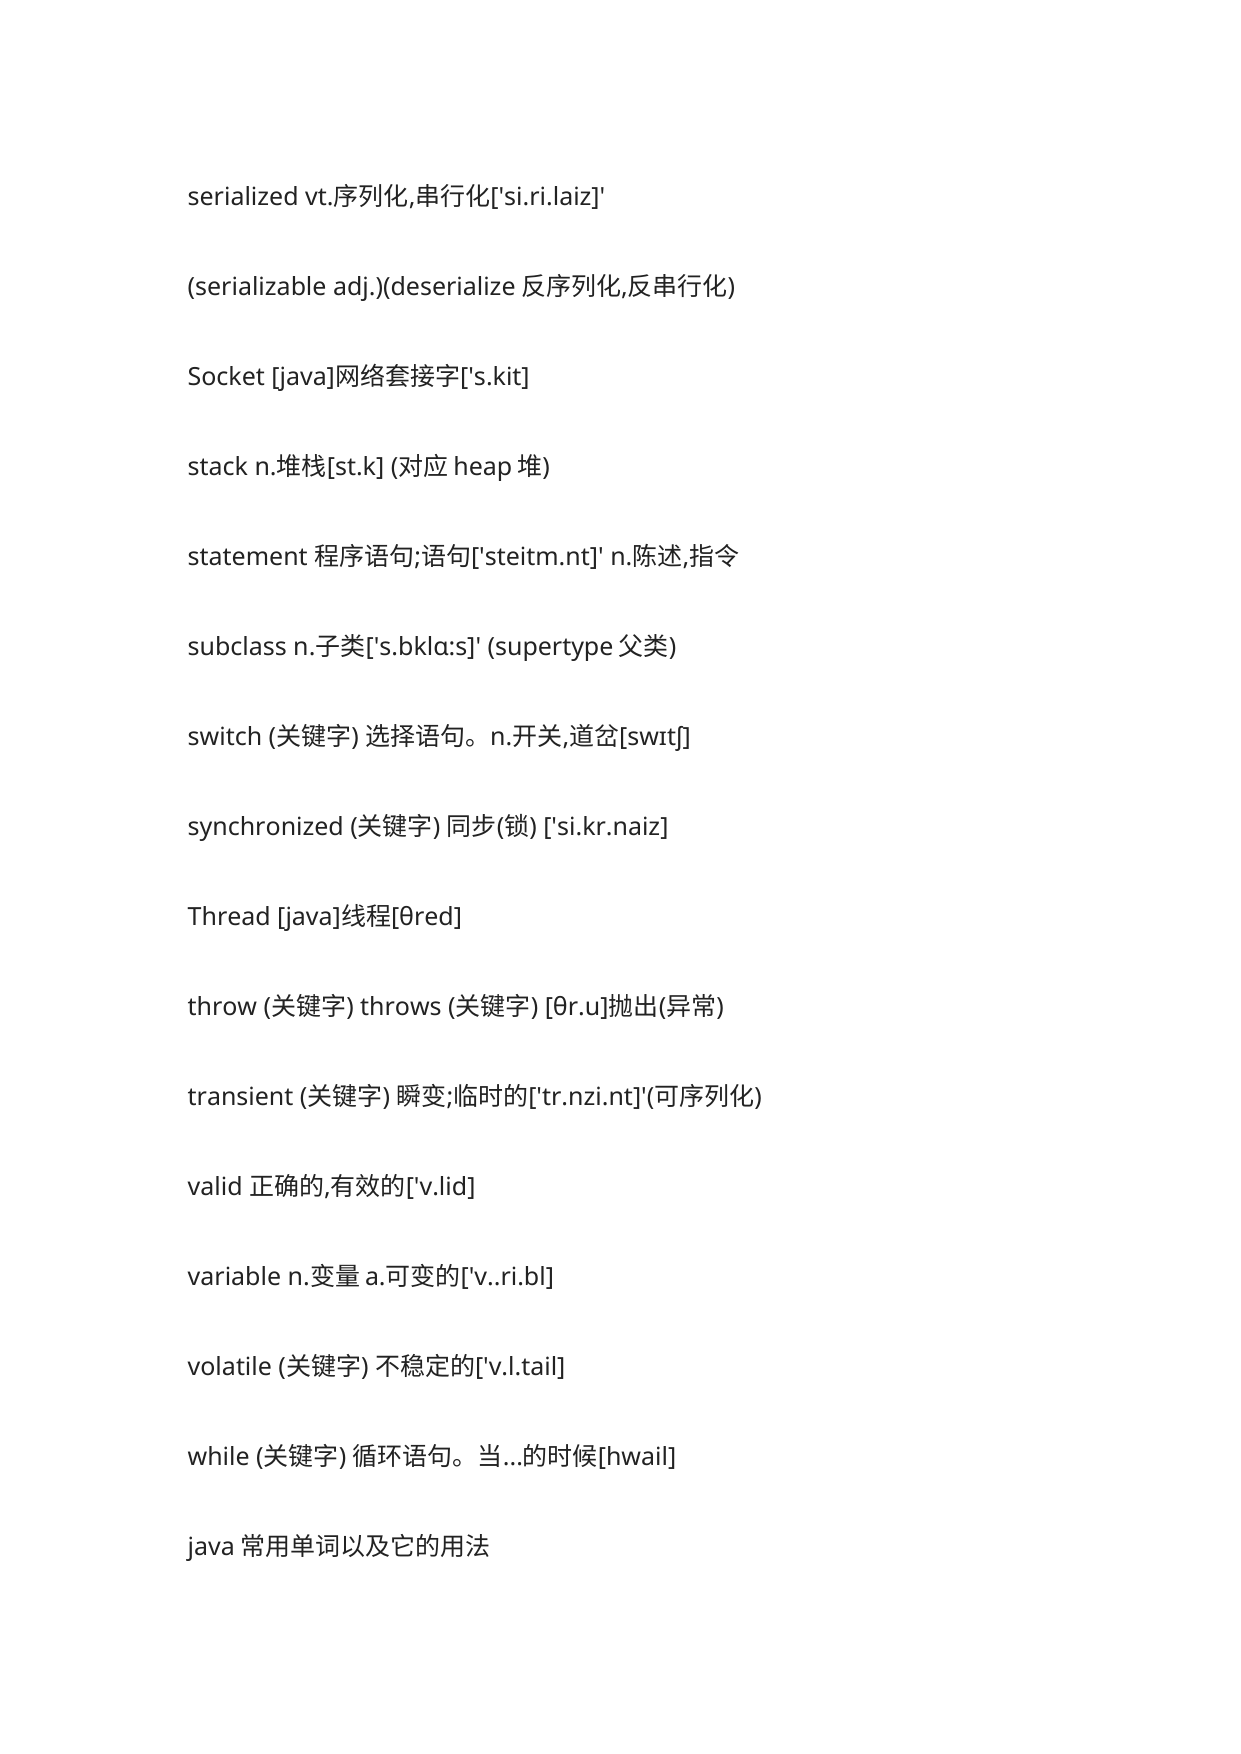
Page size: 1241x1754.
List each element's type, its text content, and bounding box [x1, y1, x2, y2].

text Thread [java]线程[θred] [187, 882, 1053, 947]
text variable n.变量a.可变的['v..ri.bl] [187, 1242, 1053, 1307]
text subclass n.子类['s.bklɑ:s]' (supertype父类) [187, 612, 1053, 677]
text Socket [java]网络套接字['s.kit] [187, 342, 1053, 407]
text while (关键字) 循环语句。当...的时候[hwail] [187, 1422, 1053, 1487]
text transient (关键字) 瞬变;临时的['tr.nzi.nt]'(可序列化) [187, 1062, 1053, 1127]
text java常用单词以及它的用法 [187, 1512, 1053, 1577]
text statement 程序语句;语句['steitm.nt]' n.陈述,指令 [187, 522, 1053, 587]
text stack n.堆栈[st.k] (对应heap堆) [187, 432, 1053, 497]
text throw (关键字) throws (关键字) [θr.u]抛出(异常) [187, 972, 1053, 1037]
text volatile (关键字) 不稳定的['v.l.tail] [187, 1332, 1053, 1397]
text synchronized (关键字) 同步(锁) ['si.kr.naiz] [187, 792, 1053, 857]
text valid 正确的,有效的['v.lid] [187, 1152, 1053, 1217]
text switch (关键字) 选择语句。n.开关,道岔[swɪtʃ] [187, 702, 1053, 767]
text (serializable adj.)(deserialize反序列化,反串行化) [187, 252, 1053, 317]
text serialized vt.序列化,串行化['si.ri.laiz]' [187, 162, 1053, 227]
